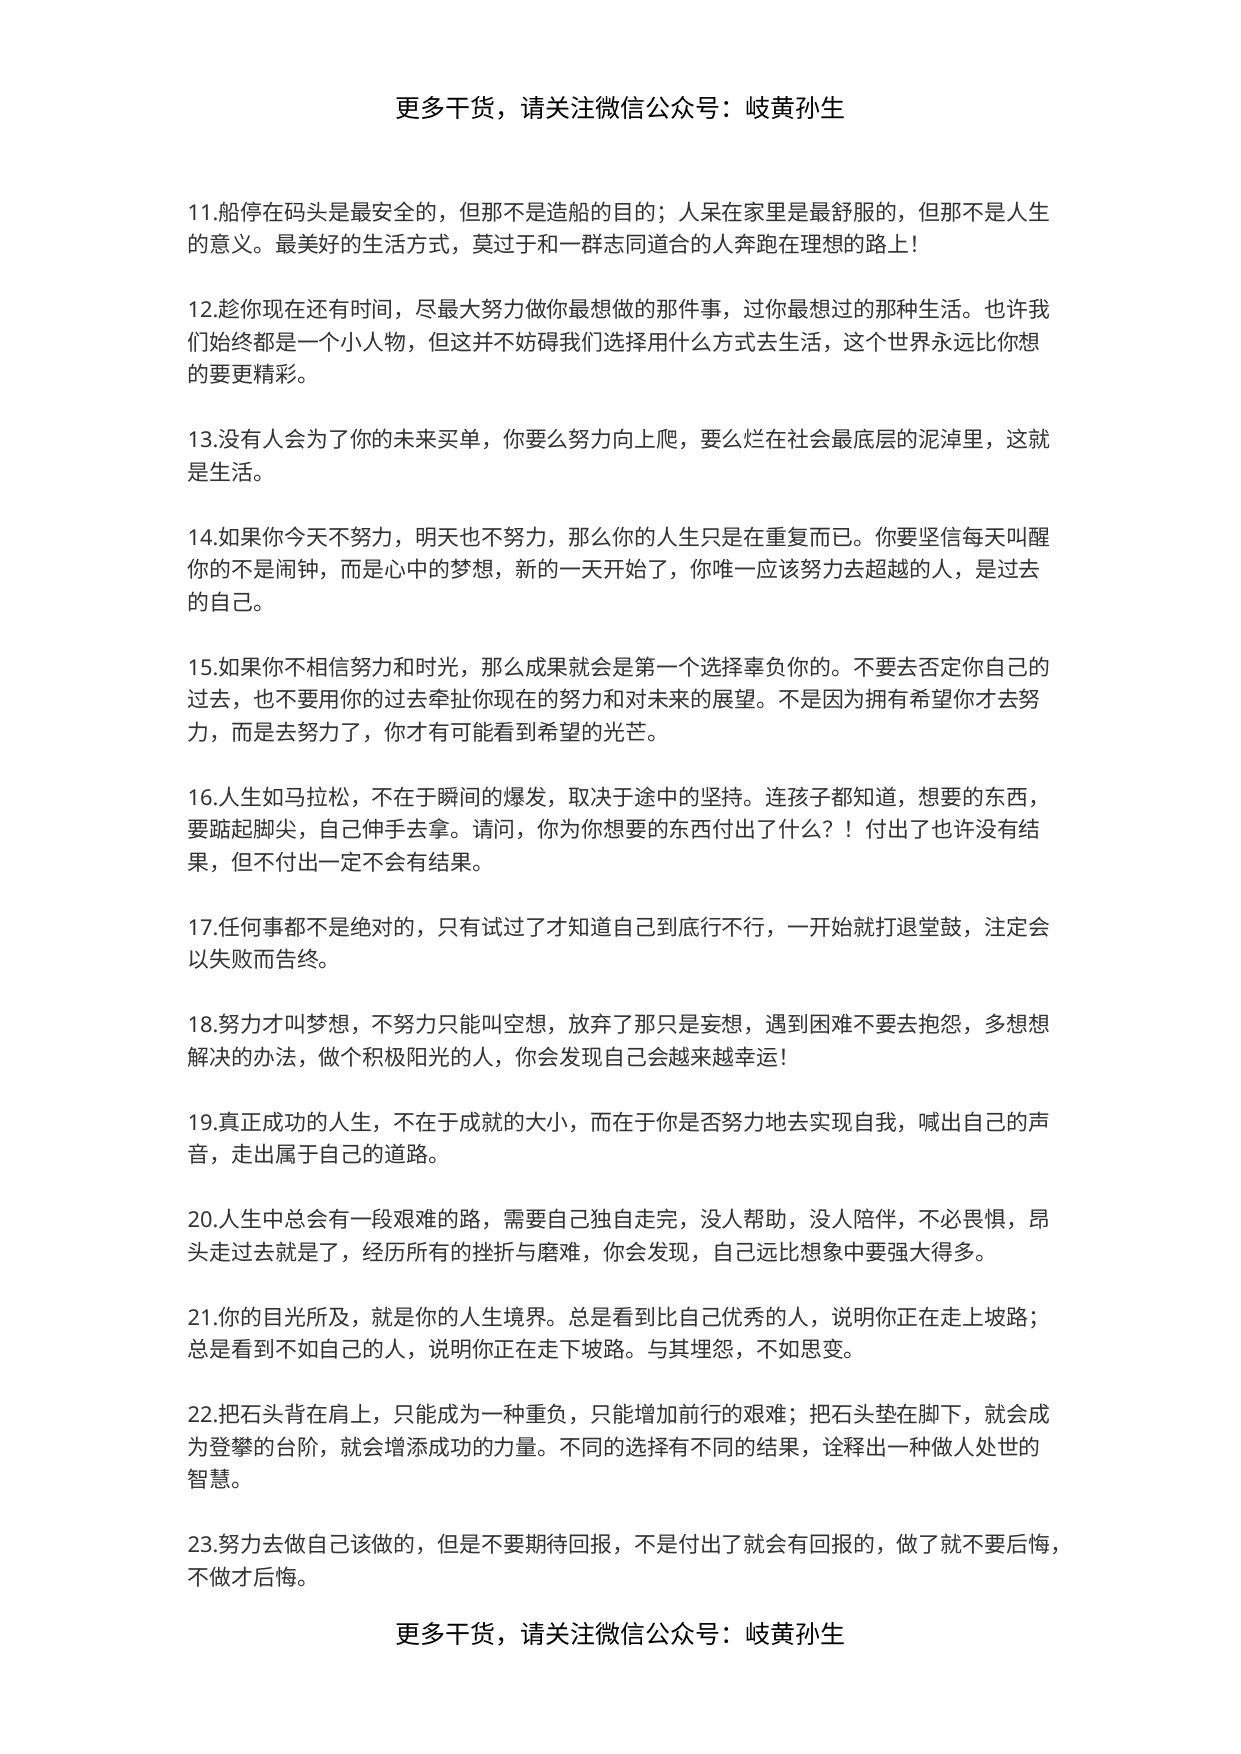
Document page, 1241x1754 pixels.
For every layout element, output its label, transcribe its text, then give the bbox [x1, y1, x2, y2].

text 12.趁你现在还有时间，尽最大努力做你最想做的那件事，过你最想过的那种生活。也许我们始终都是一个小人物，但这并不妨碍我们选择用什么方式去生活，这个世界永远比你想的要更精彩。 [187, 292, 1053, 389]
text 13.没有人会为了你的未来买单，你要么努力向上爬，要么烂在社会最底层的泥淖里，这就是生活。 [187, 422, 1053, 487]
text 21.你的目光所及，就是你的人生境界。总是看到比自己优秀的人，说明你正在走上坡路；总是看到不如自己的人，说明你正在走下坡路。与其埋怨，不如思变。 [187, 1299, 1053, 1364]
text 18.努力才叫梦想，不努力只能叫空想，放弃了那只是妄想，遇到困难不要去抱怨，多想想解决的办法，做个积极阳光的人，你会发现自己会越来越幸运！ [187, 1007, 1053, 1072]
text 23.努力去做自己该做的，但是不要期待回报，不是付出了就会有回报的，做了就不要后悔，不做才后悔。 [187, 1527, 1053, 1592]
text 15.如果你不相信努力和时光，那么成果就会是第一个选择辜负你的。不要去否定你自己的过去，也不要用你的过去牵扯你现在的努力和对未来的展望。不是因为拥有希望你才去努力，而是去努力了，你才有可能看到希望的光芒。 [187, 649, 1053, 747]
text 11.船停在码头是最安全的，但那不是造船的目的；人呆在家里是最舒服的，但那不是人生的意义。最美好的生活方式，莫过于和一群志同道合的人奔跑在理想的路上！ [187, 194, 1053, 259]
text 19.真正成功的人生，不在于成就的大小，而在于你是否努力地去实现自我，喊出自己的声音，走出属于自己的道路。 [187, 1104, 1053, 1169]
text 17.任何事都不是绝对的，只有试过了才知道自己到底行不行，一开始就打退堂鼓，注定会以失败而告终。 [187, 909, 1053, 974]
text 16.人生如马拉松，不在于瞬间的爆发，取决于途中的坚持。连孩子都知道，想要的东西，要踮起脚尖，自己伸手去拿。请问，你为你想要的东西付出了什么？！付出了也许没有结果，但不付出一定不会有结果。 [187, 779, 1053, 877]
text 14.如果你今天不努力，明天也不努力，那么你的人生只是在重复而已。你要坚信每天叫醒你的不是闹钟，而是心中的梦想，新的一天开始了，你唯一应该努力去超越的人，是过去的自己。 [187, 519, 1053, 617]
text 22.把石头背在肩上，只能成为一种重负，只能增加前行的艰难；把石头垫在脚下，就会成为登攀的台阶，就会增添成功的力量。不同的选择有不同的结果，诠释出一种做人处世的智慧。 [187, 1397, 1053, 1494]
text 20.人生中总会有一段艰难的路，需要自己独自走完，没人帮助，没人陪伴，不必畏惧，昂头走过去就是了，经历所有的挫折与磨难，你会发现，自己远比想象中要强大得多。 [187, 1202, 1053, 1267]
